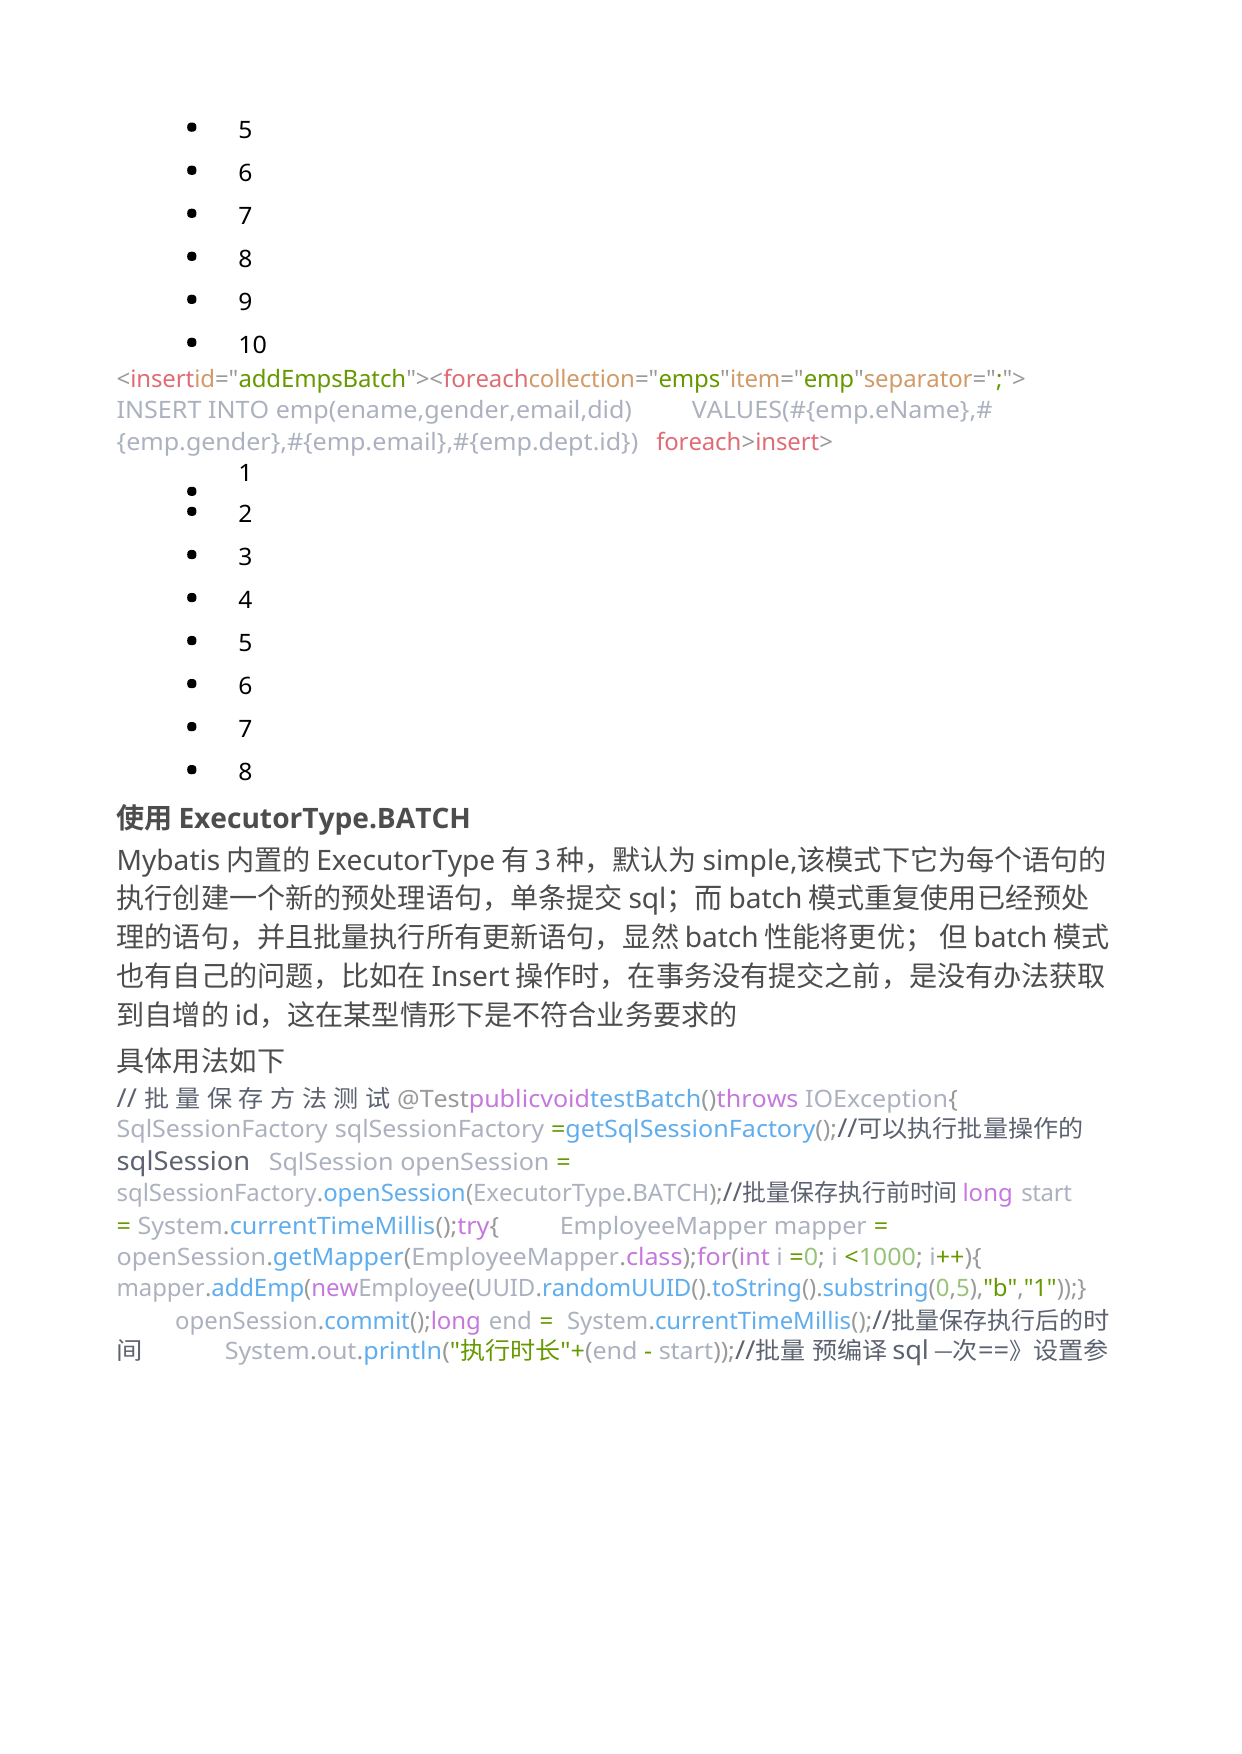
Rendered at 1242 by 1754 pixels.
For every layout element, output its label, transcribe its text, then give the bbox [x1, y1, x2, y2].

text 5 [238, 617, 1150, 660]
text 10 [238, 319, 1150, 362]
text 4 [238, 574, 1150, 617]
text 8 [238, 233, 1150, 276]
text <insertid="addEmpsBatch"><foreachcollection="emps"item="emp"separator=";"> INSERT INTO emp(ename,gender,email,did) VALUES(#{emp.eName},# [116, 362, 1085, 425]
text 8 [238, 746, 1150, 789]
text 9 [238, 276, 1150, 319]
text openSession.commit();long end = System.currentTimeMillis();//批量保存执行后的时间 System.out.println("执行时长"+(end - start));//批量 预编译sql一次==》设置参 [116, 1304, 1121, 1367]
text 6 [238, 147, 1150, 190]
text 6 [238, 660, 1150, 703]
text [116, 425, 848, 488]
text 3 [238, 531, 1150, 574]
text Mybatis内置的ExecutorType有3种，默认为simple,该模式下它为每个语句的执行创建一个新的预处理语句，单条提交sql；而batch模式重复使用已经预处理的语句，并且批量执行所有更新语句，显然batch性能将更优； 但batch模式也有自己的问题，比如在Insert操作时，在事务没有提交之前，是没有办法获取到自增的id，这在某型情形下是不符合业务要求的 [116, 839, 1113, 1033]
text 7 [238, 703, 1150, 746]
text // 批 量 保 存 方 法 测 试 @TestpublicvoidtestBatch()throws IOException{ SqlSessionFactory sqlSessionFactory =getSqlSessionFactory();//可以执行批量操作的sqlSession SqlSession openSession = sqlSessionFactory.openSession(ExecutorType.BATCH);//批量保存执行前时间long start [116, 1082, 1110, 1209]
subtitle 使用ExecutorType.BATCH [116, 789, 1150, 838]
text 2 [238, 488, 1150, 531]
text 具体用法如下 [116, 1033, 1150, 1081]
text 7 [238, 190, 1150, 233]
text 5 [238, 103, 1150, 147]
text = System.currentTimeMillis();try{ EmployeeMapper mapper = openSession.getMapper(EmployeeMapper.class);for(int i =0; i <1000; i++){ mapper.addEmp(newEmployee(UUID.randomUUID().toString().substring(0,5),"b","1"));} [116, 1209, 1122, 1303]
